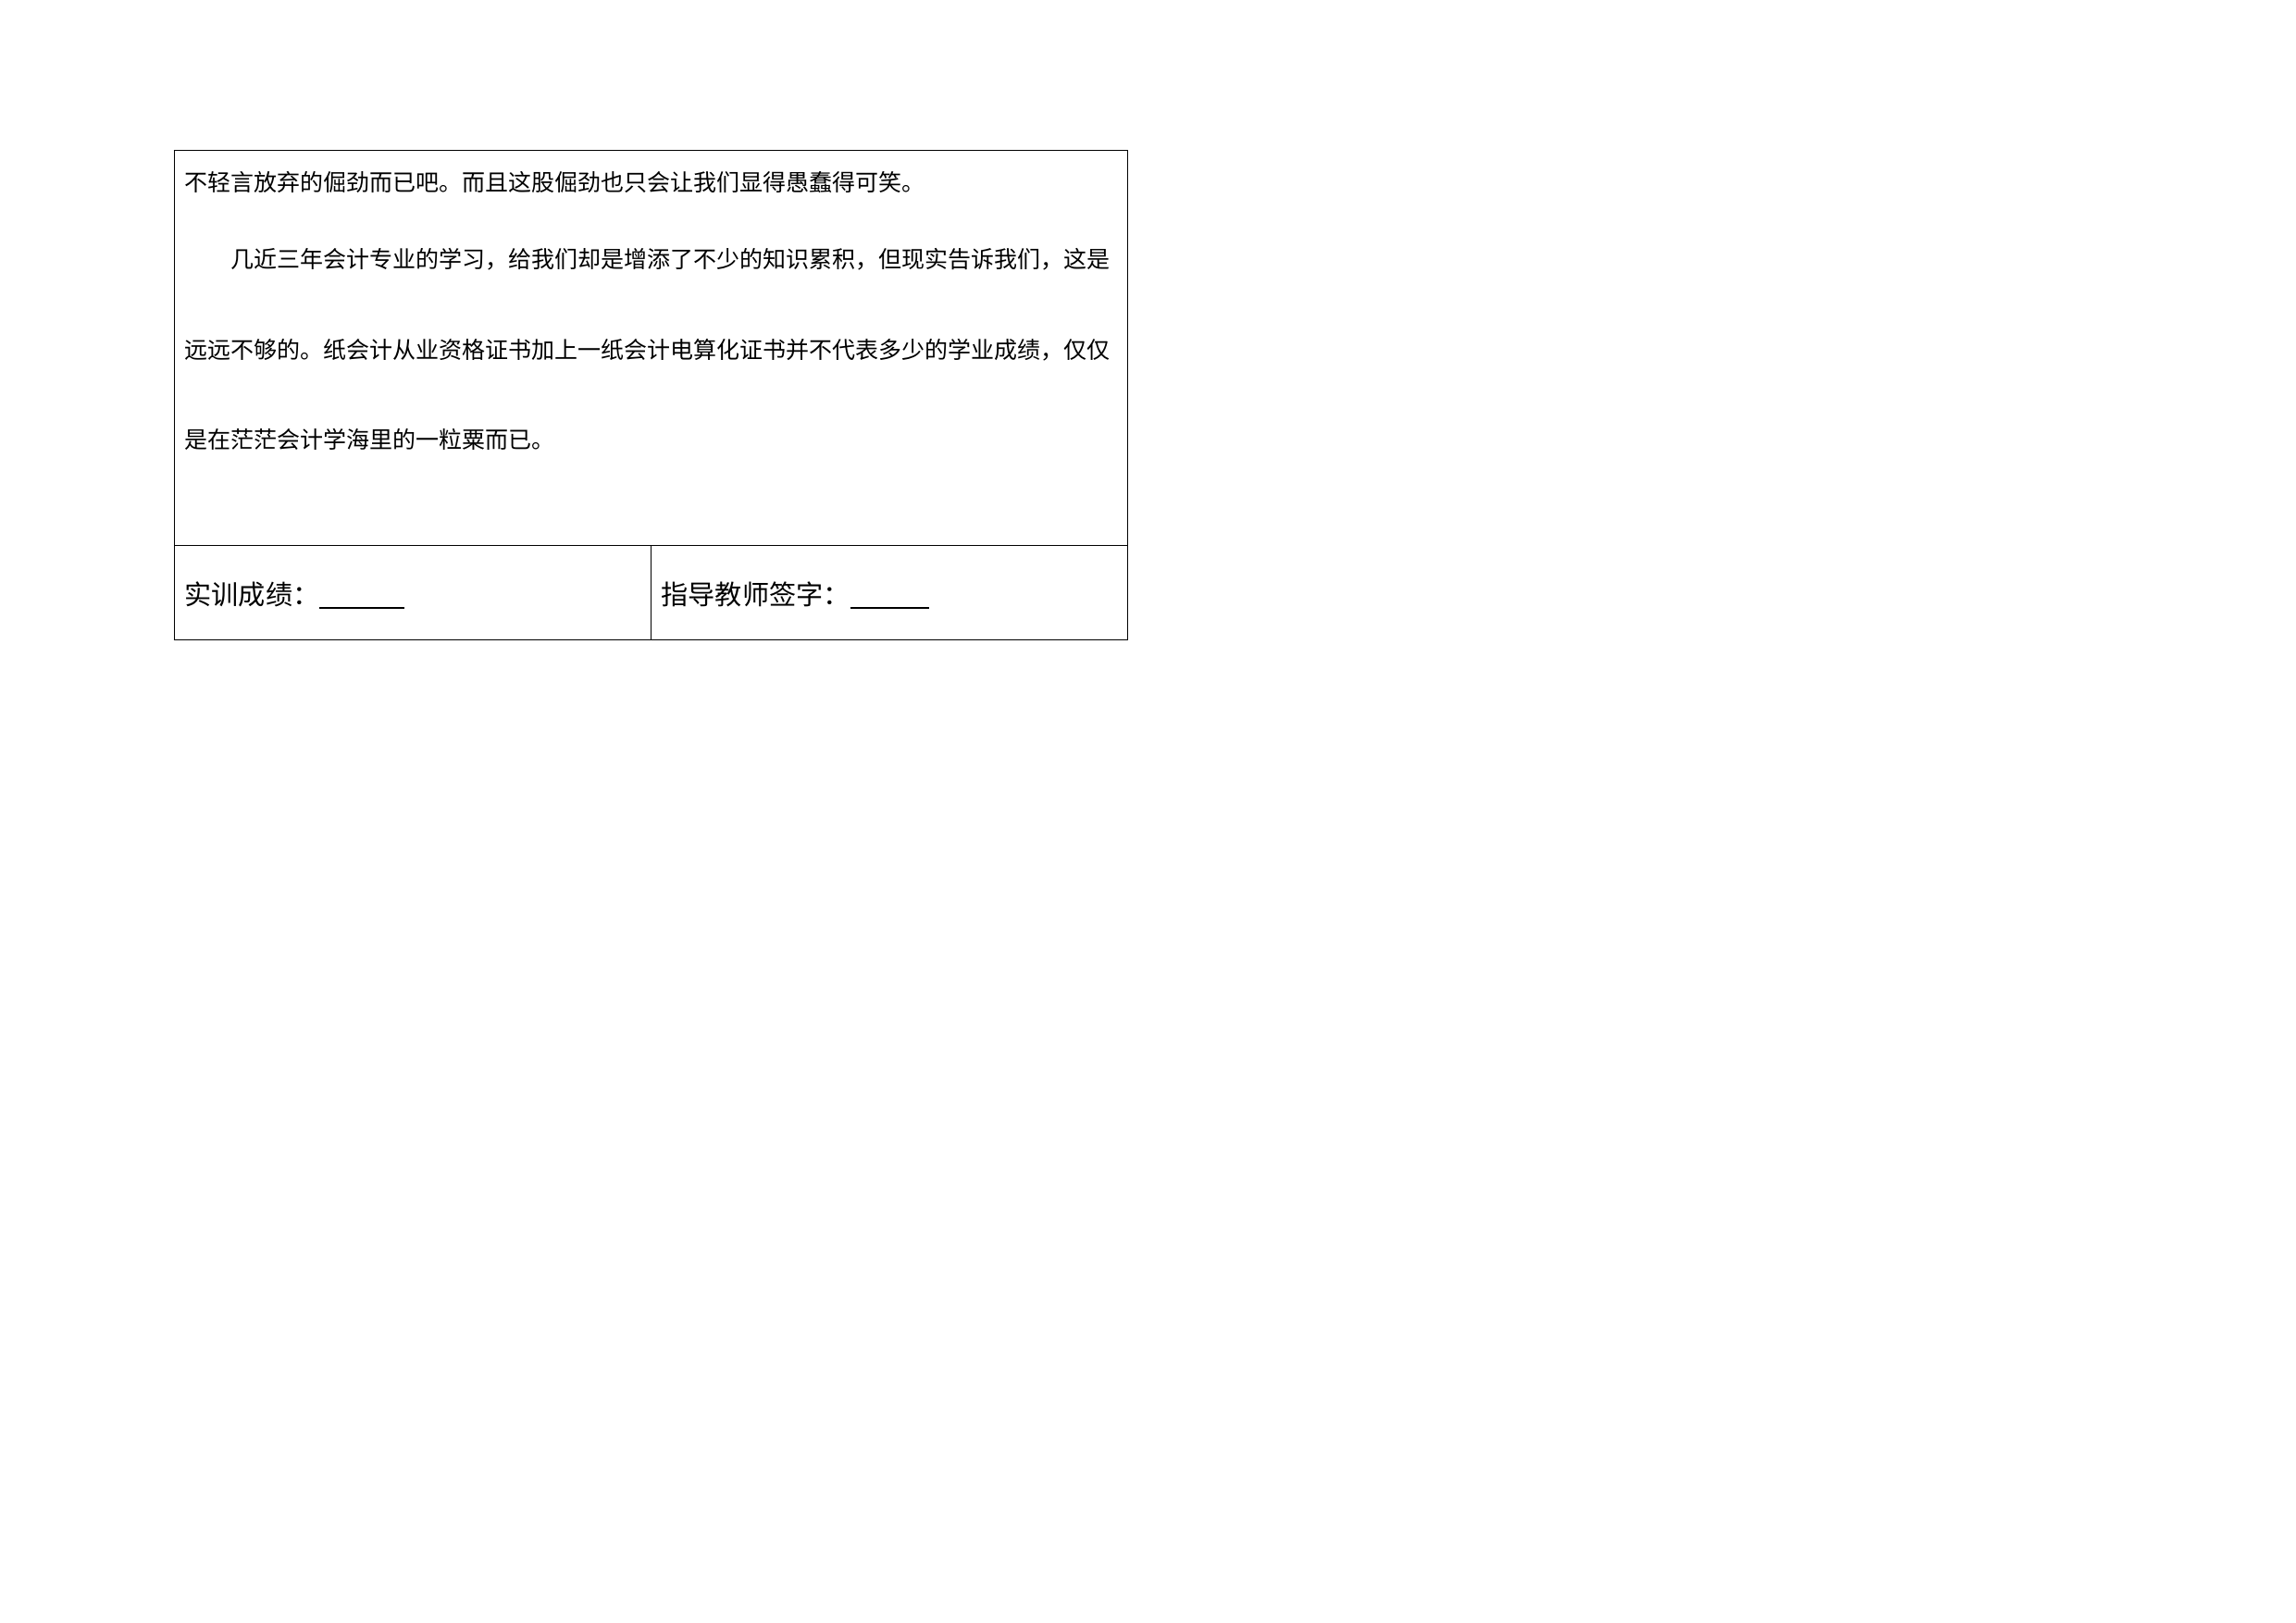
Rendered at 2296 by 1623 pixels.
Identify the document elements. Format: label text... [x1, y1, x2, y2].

table_cell 指导教师签字： [652, 546, 1127, 639]
table_cell 实训成绩： [175, 546, 651, 639]
